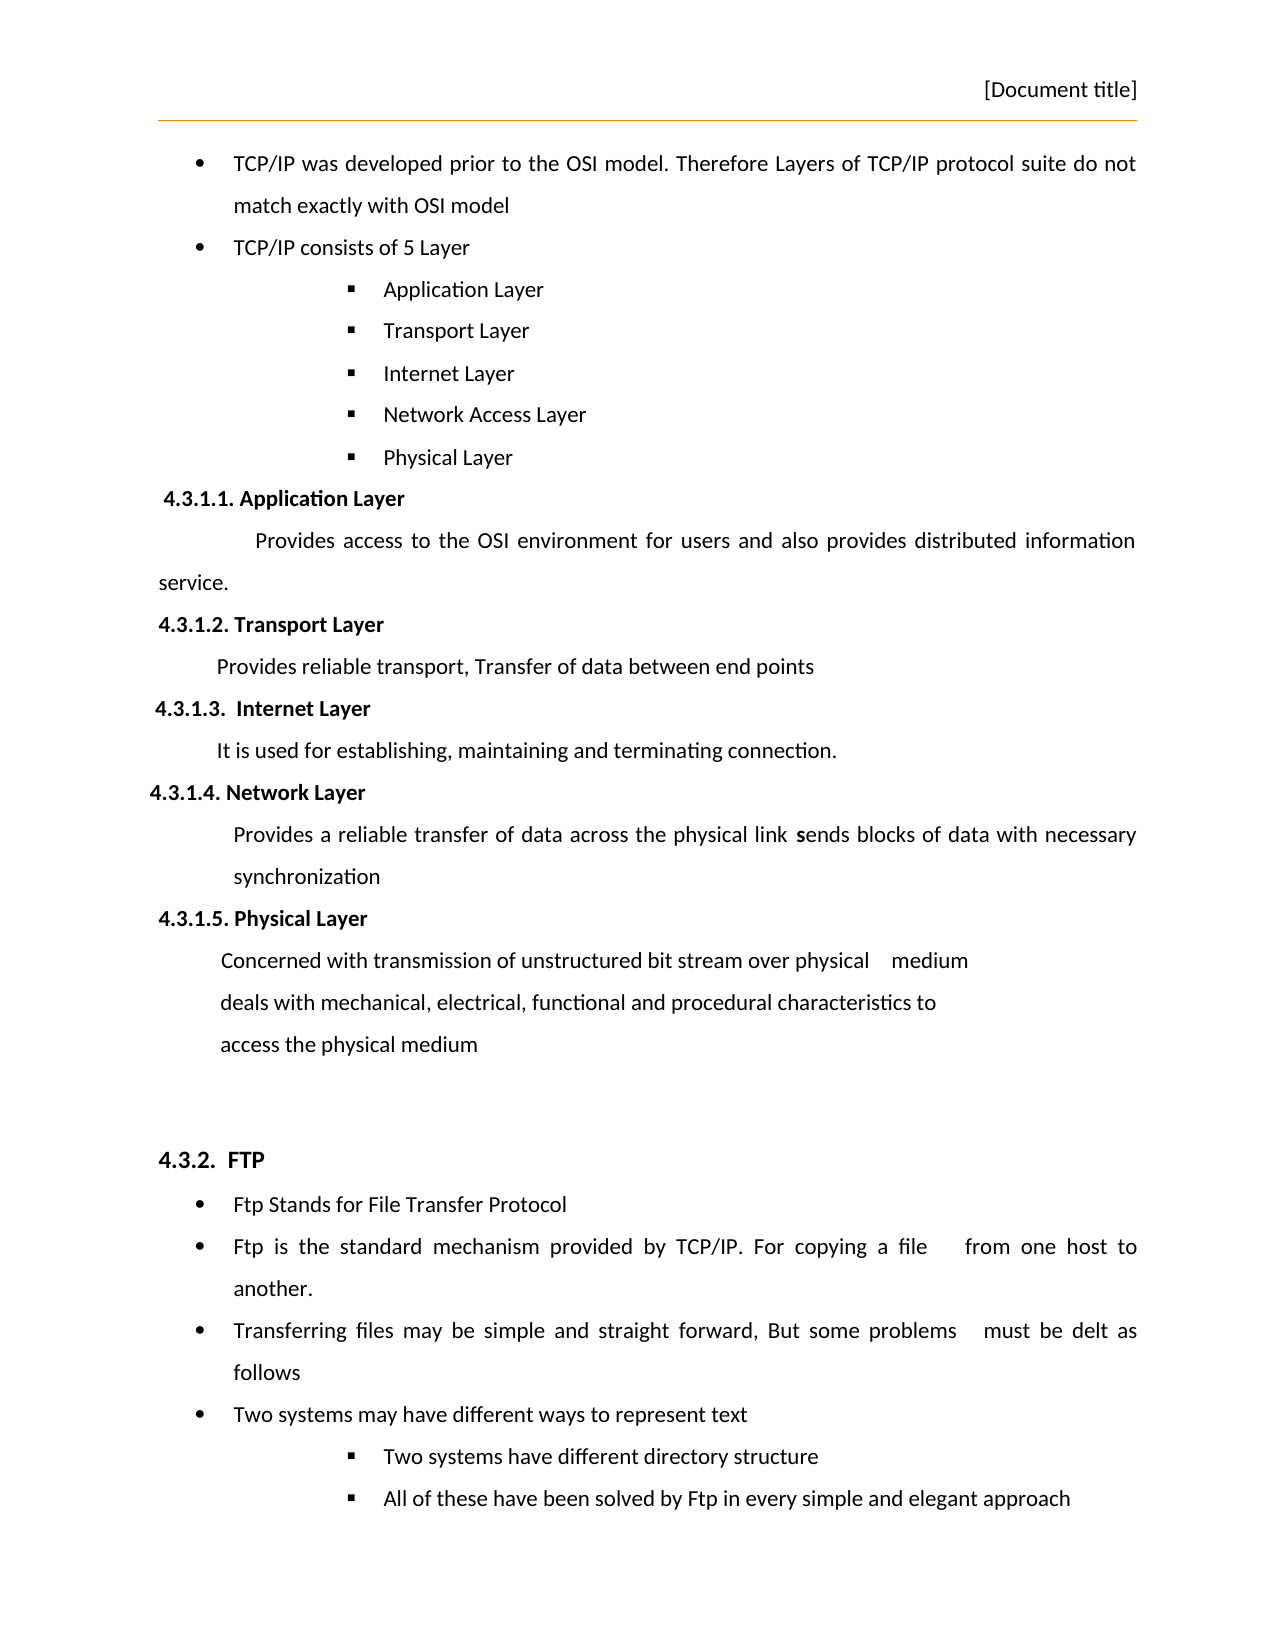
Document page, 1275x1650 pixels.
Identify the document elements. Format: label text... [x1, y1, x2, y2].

text 4.3.1.4. Network Layer [139, 778, 1205, 806]
text access the physical medium [158, 1030, 1137, 1058]
list TCP/IP was developed prior to the OSI model. Therefore Layers of TCP/IP protocol suite do not match exactly with OSI model [196, 149, 1137, 219]
text Provides reliable transport, Transfer of data between end points [139, 652, 1186, 681]
list Network Access Layer [346, 401, 1137, 429]
list All of these have been solved by Ftp in every simple and elegant approach [346, 1484, 1137, 1512]
text 4.3.1.5. Physical Layer [158, 904, 1137, 932]
list Ftp Stands for File Transfer Protocol [196, 1190, 1137, 1218]
text 4.3.1.1. Application Layer [158, 484, 1137, 513]
list Two systems may have different ways to represent text [196, 1400, 1137, 1428]
text Provides a reliable transfer of data across the physical link sends blocks of data with necessary synchronization [233, 820, 1137, 890]
text 4.3.1.2. Transport Layer [158, 611, 1137, 638]
text deals with mechanical, electrical, functional and procedural characteristics to [158, 988, 1137, 1016]
list Ftp is the standard mechanism provided by TCP/IP. For copying a file from one host to another. [196, 1232, 1137, 1302]
list Application Layer [346, 275, 1137, 303]
text Concerned with transmission of unstructured bit stream over physical medium [158, 946, 1137, 974]
text 4.3.1.3. Internet Layer [139, 694, 1186, 722]
list Transport Layer [346, 317, 1137, 345]
text Provides access to the OSI environment for users and also provides distributed information service. [158, 527, 1137, 597]
list Internet Layer [346, 359, 1137, 387]
text 4.3.2. FTP [158, 1145, 1137, 1175]
list Transferring files may be simple and straight forward, But some problems must be delt as follows [196, 1316, 1137, 1386]
list TCP/IP consists of 5 Layer [196, 233, 1137, 261]
list Physical Layer [346, 443, 1137, 471]
list Two systems have different directory structure [346, 1442, 1137, 1470]
text It is used for establishing, maintaining and terminating connection. [139, 736, 1205, 764]
